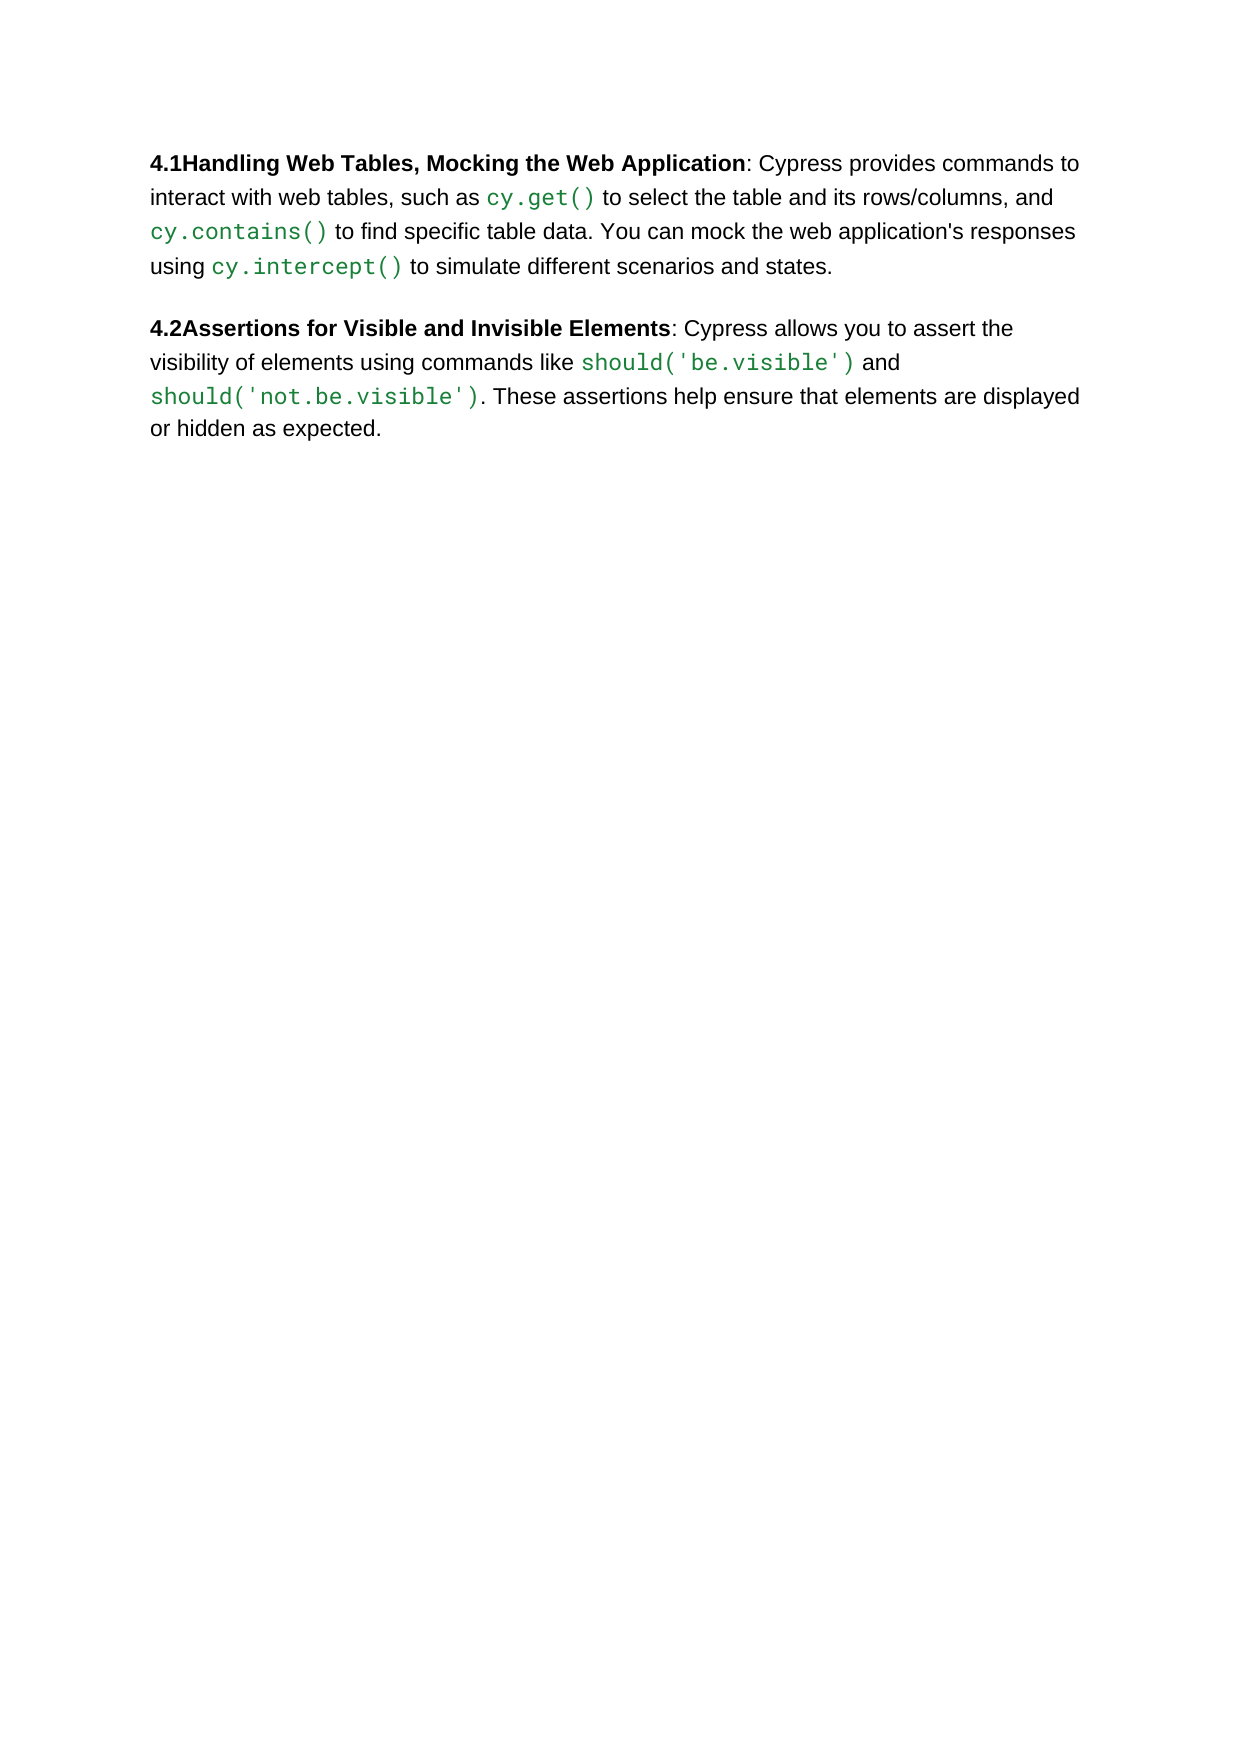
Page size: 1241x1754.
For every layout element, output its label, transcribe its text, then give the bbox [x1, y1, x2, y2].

text 4.2Assertions for Visible and Invisible Elements: Cypress allows you to assert the visibility of elements using commands like should('be.visible') and should('not.be.visible'). These assertions help ensure that elements are displayed or hidden as expected. [150, 315, 1090, 441]
text 4.1Handling Web Tables, Mocking the Web Application: Cypress provides commands to interact with web tables, such as cy.get() to select the table and its rows/columns, and cy.contains() to find specific table data. You can mock the web application's responses using cy.intercept() to simulate different scenarios and states. [150, 150, 1090, 280]
